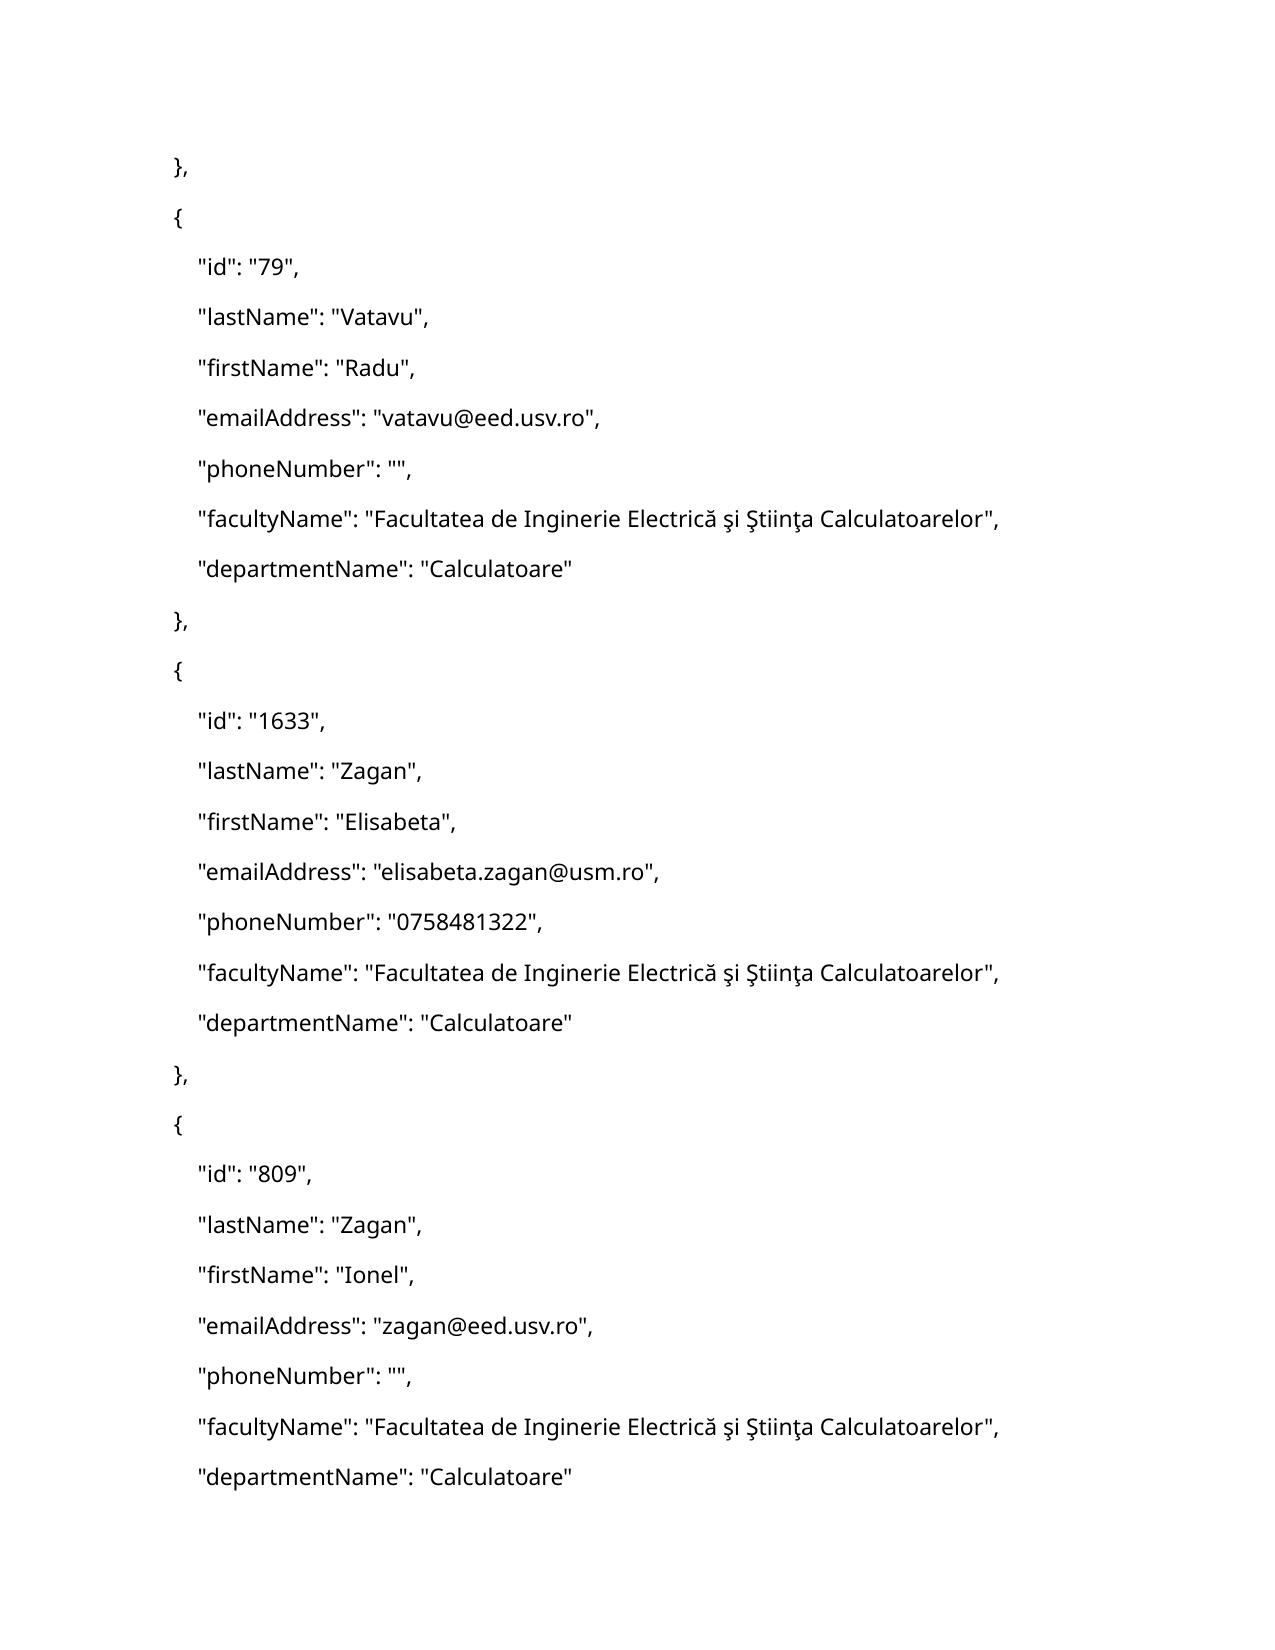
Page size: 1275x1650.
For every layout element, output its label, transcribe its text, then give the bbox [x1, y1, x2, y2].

text "emailAddress": "vatavu@eed.usv.ro", [150, 402, 1125, 433]
text "firstName": "Ionel", [150, 1259, 1125, 1290]
text "lastName": "Vatavu", [150, 301, 1125, 332]
text "phoneNumber": "0758481322", [150, 906, 1125, 937]
text "emailAddress": "zagan@eed.usv.ro", [150, 1309, 1125, 1341]
text "facultyName": "Facultatea de Inginerie Electrică şi Ştiinţa Calculatoarelor", [150, 957, 1125, 988]
text "lastName": "Zagan", [150, 1209, 1125, 1240]
text "departmentName": "Calculatoare" [150, 1007, 1125, 1038]
text "facultyName": "Facultatea de Inginerie Electrică şi Ştiinţa Calculatoarelor", [150, 1410, 1125, 1442]
text "departmentName": "Calculatoare" [150, 1461, 1125, 1492]
text "facultyName": "Facultatea de Inginerie Electrică şi Ştiinţa Calculatoarelor", [150, 503, 1125, 534]
text "phoneNumber": "", [150, 452, 1125, 484]
text "id": "1633", [150, 704, 1125, 736]
text "emailAddress": "elisabeta.zagan@usm.ro", [150, 856, 1125, 887]
text "lastName": "Zagan", [150, 755, 1125, 786]
text "firstName": "Elisabeta", [150, 805, 1125, 837]
text }, [150, 604, 1125, 635]
text "id": "809", [150, 1158, 1125, 1189]
text { [150, 200, 1125, 232]
text "departmentName": "Calculatoare" [150, 553, 1125, 584]
text }, [150, 150, 1125, 181]
text "phoneNumber": "", [150, 1360, 1125, 1391]
text { [150, 1108, 1125, 1139]
text { [150, 654, 1125, 685]
text "id": "79", [150, 251, 1125, 282]
text }, [150, 1057, 1125, 1089]
text "firstName": "Radu", [150, 352, 1125, 383]
